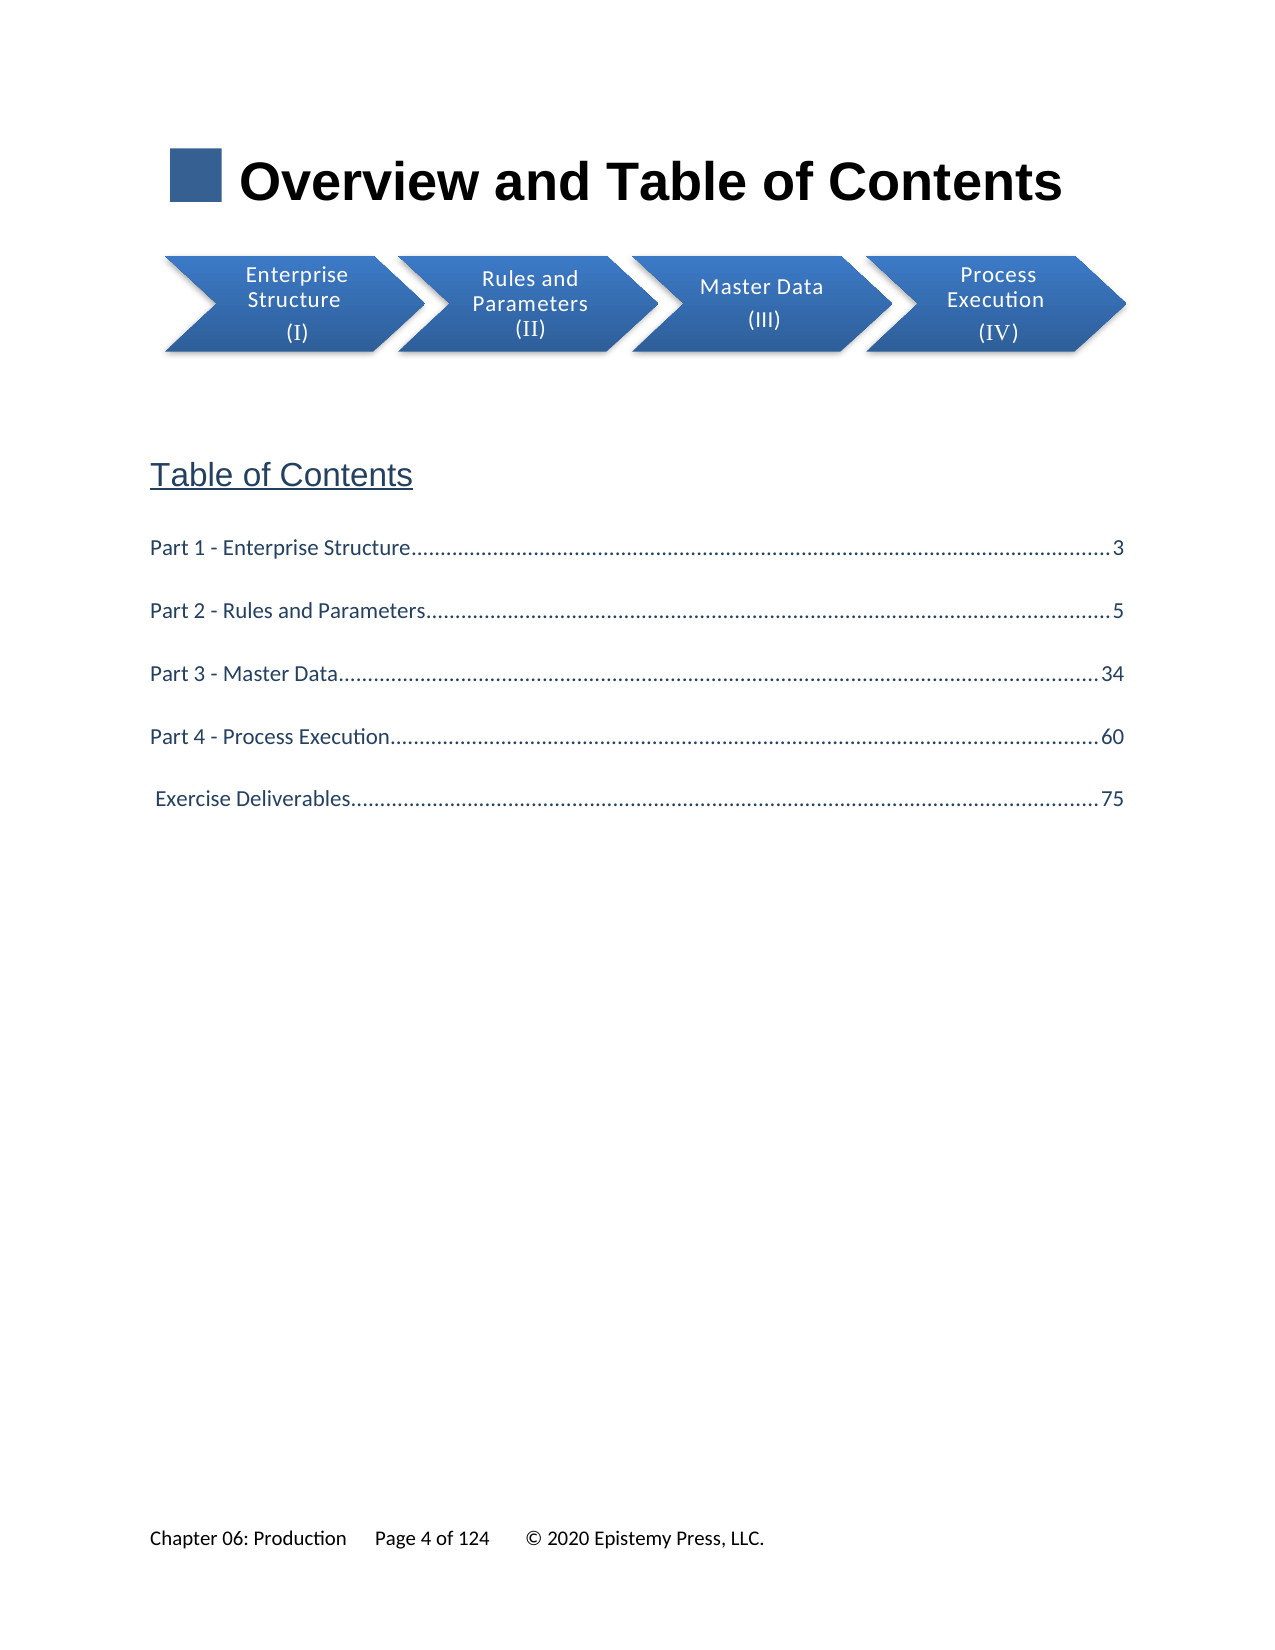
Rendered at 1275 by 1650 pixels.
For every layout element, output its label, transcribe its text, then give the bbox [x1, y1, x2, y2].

text Table of Contents [150, 455, 1125, 493]
text Part 1 - Enterprise Structure 3 [150, 533, 1125, 561]
text Part 2 - Rules and Parameters 5 [150, 596, 1125, 624]
text Exercise Deliverables 75 [150, 784, 1125, 813]
text Part 3 - Master Data 34 [150, 659, 1125, 687]
title Overview and Table of Contents [150, 150, 1125, 212]
text Part 4 - Process Execution 60 [150, 722, 1125, 750]
